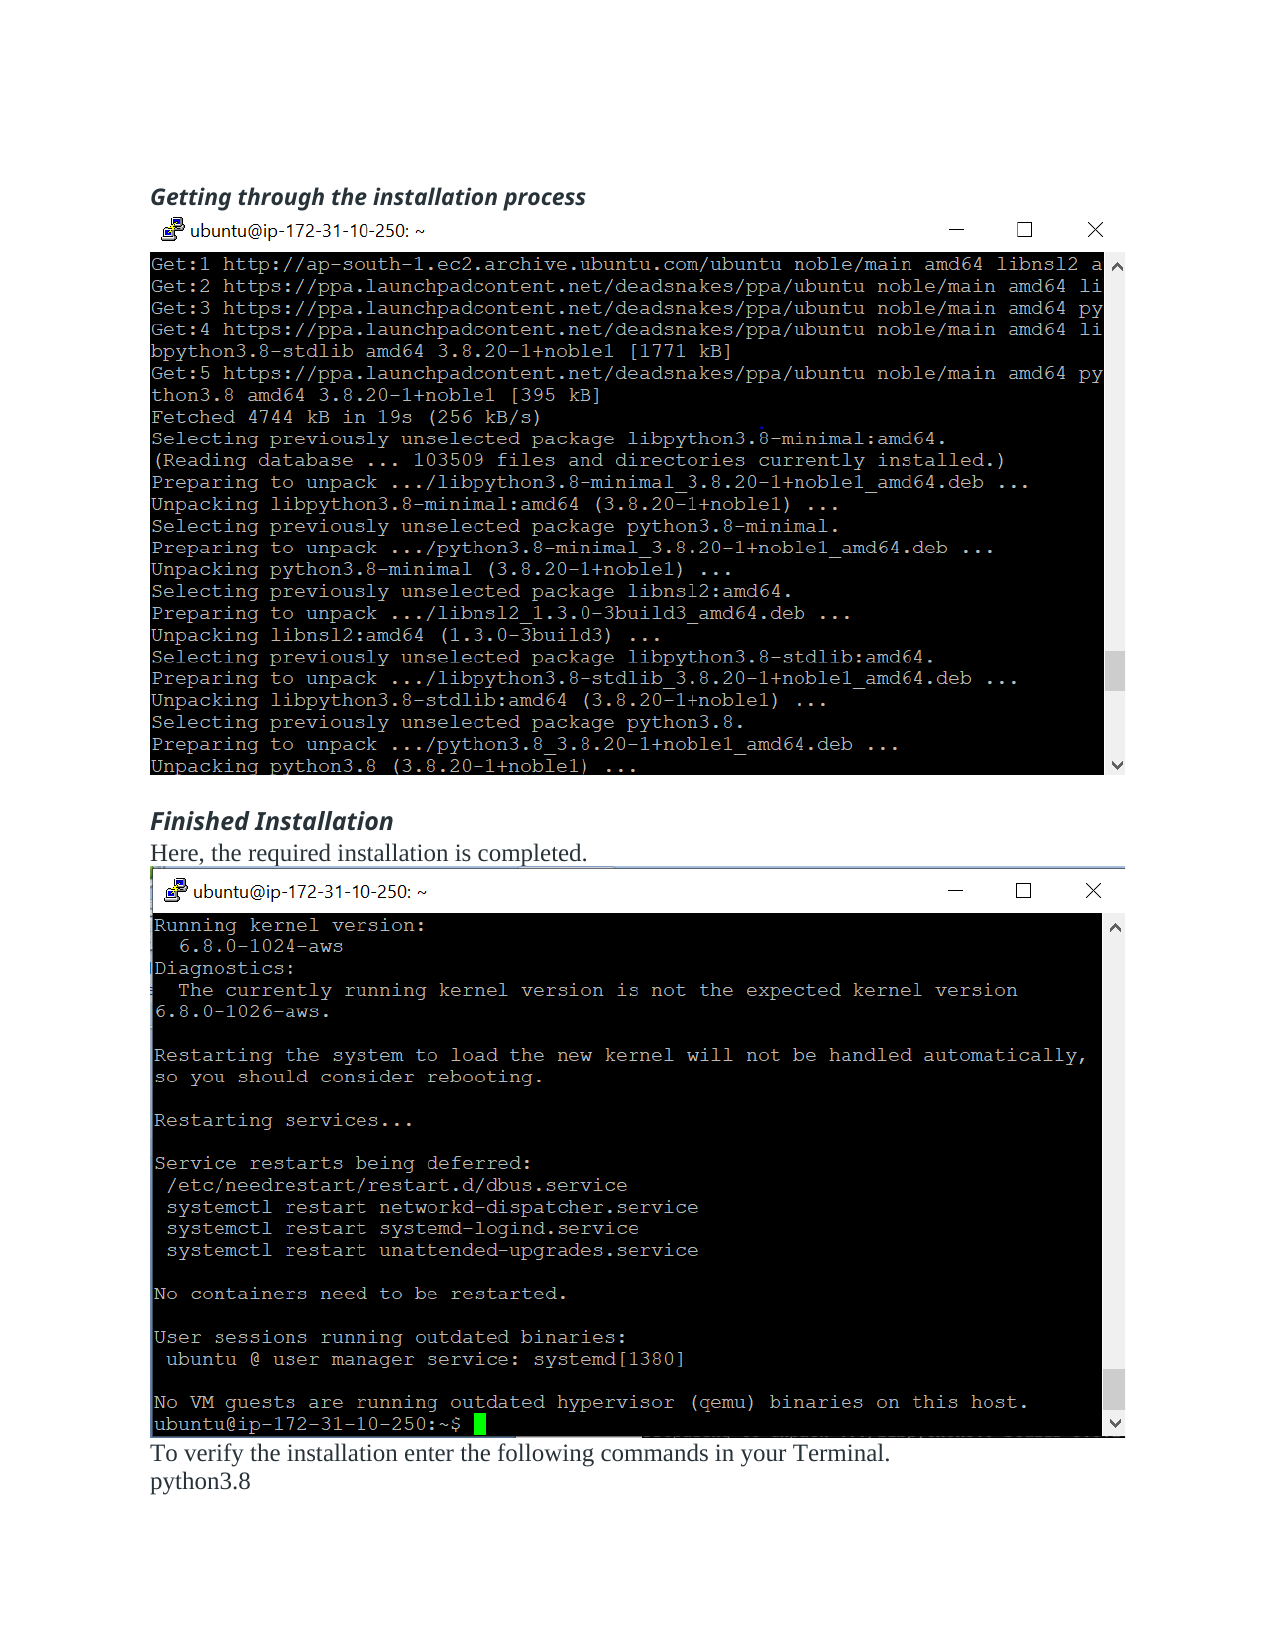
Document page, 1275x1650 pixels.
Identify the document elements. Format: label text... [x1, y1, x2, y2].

picture [150, 212, 1125, 775]
text Finished Installation [150, 804, 1125, 838]
text Getting through the installation process [150, 181, 1125, 212]
text Here, the required installation is completed. [150, 838, 1125, 866]
text python3.8 [150, 1466, 1125, 1495]
picture [150, 866, 1125, 1438]
text To verify the installation enter the following commands in your Terminal. [150, 1438, 1125, 1466]
